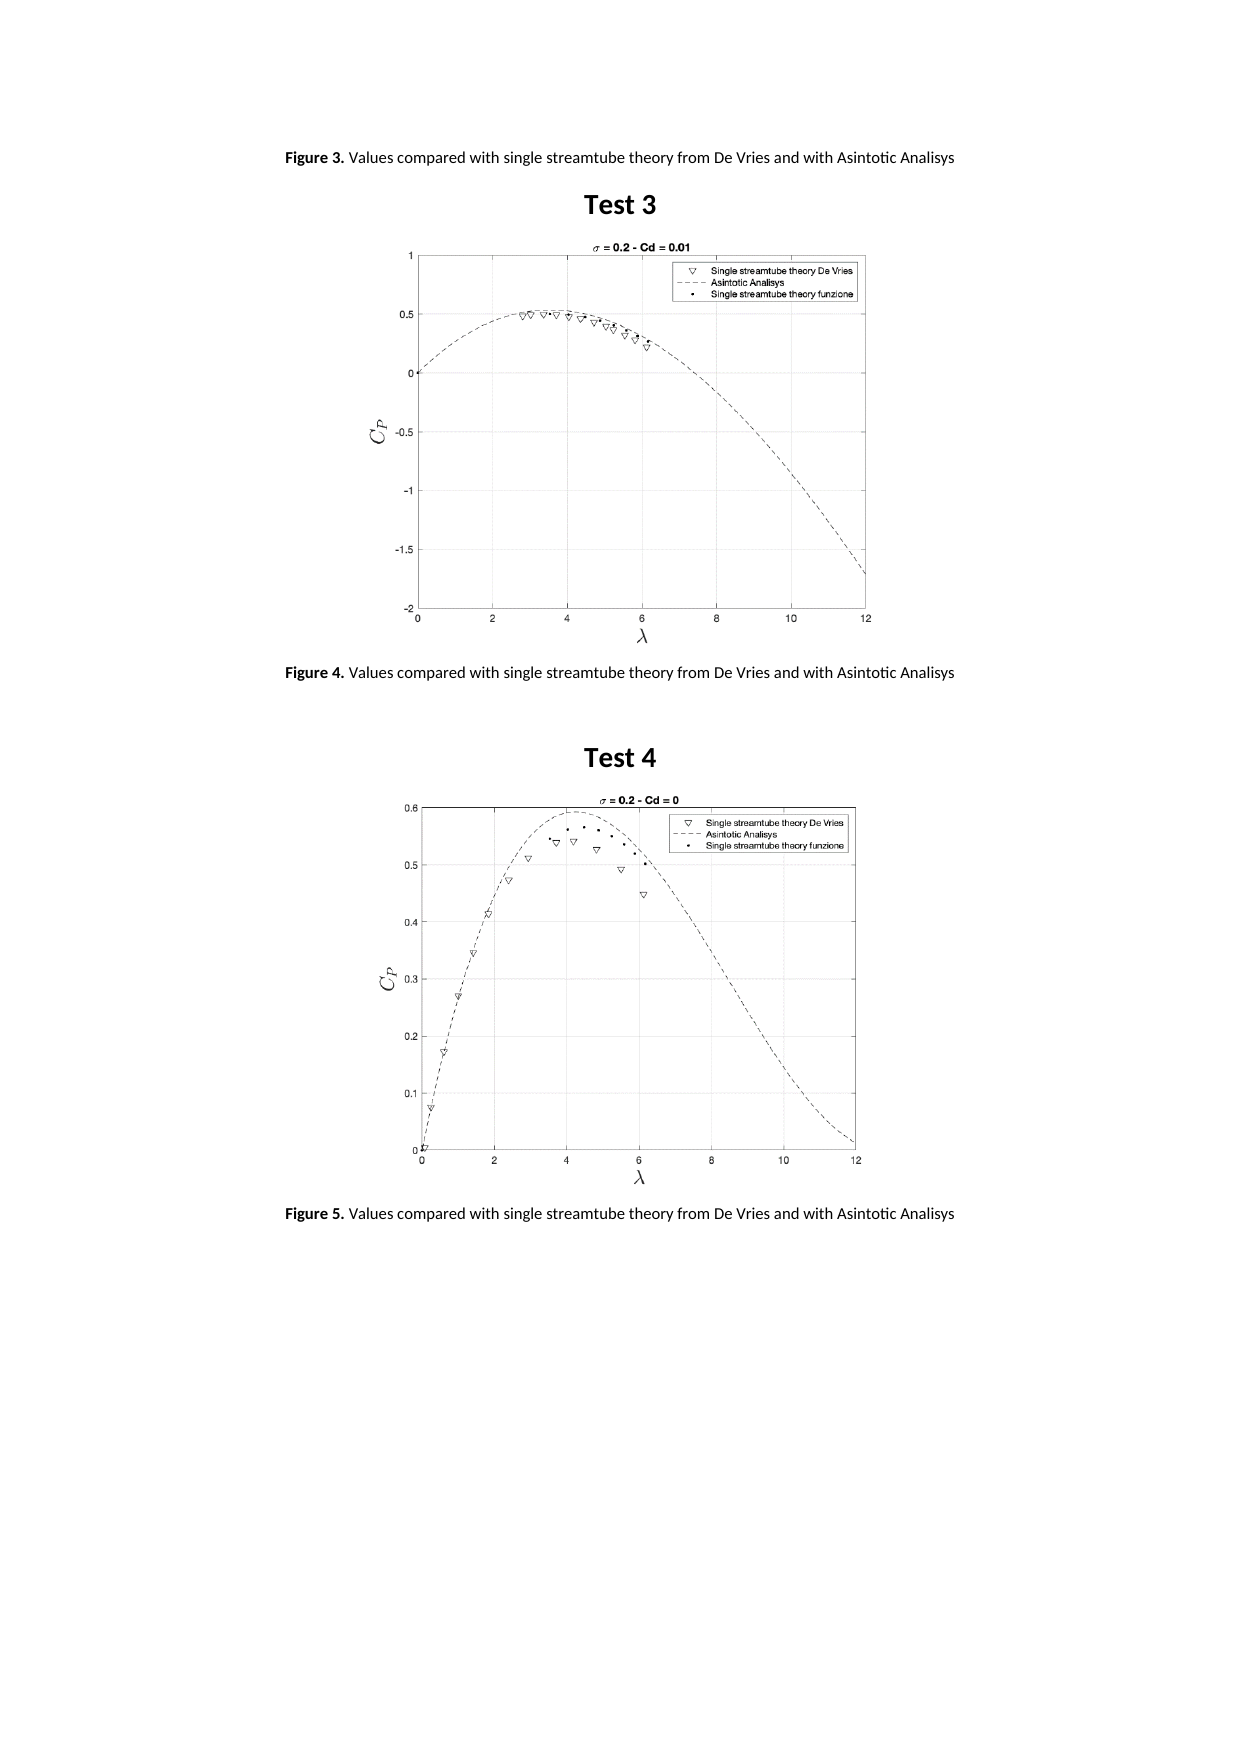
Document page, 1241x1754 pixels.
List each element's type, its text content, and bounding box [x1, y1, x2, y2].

text Test 3 [118, 186, 1122, 222]
text Figure 4. Values compared with single streamtube theory from De Vries and with Asintotic Analisys [118, 662, 1122, 682]
text Figure 3. Values compared with single streamtube theory from De Vries and with Asintotic Analisys [118, 148, 1122, 168]
text Test 4 [118, 739, 1122, 775]
text Figure 5. Values compared with single streamtube theory from De Vries and with Asintotic Analisys [118, 1204, 1122, 1224]
picture [378, 794, 862, 1185]
picture [368, 241, 872, 644]
